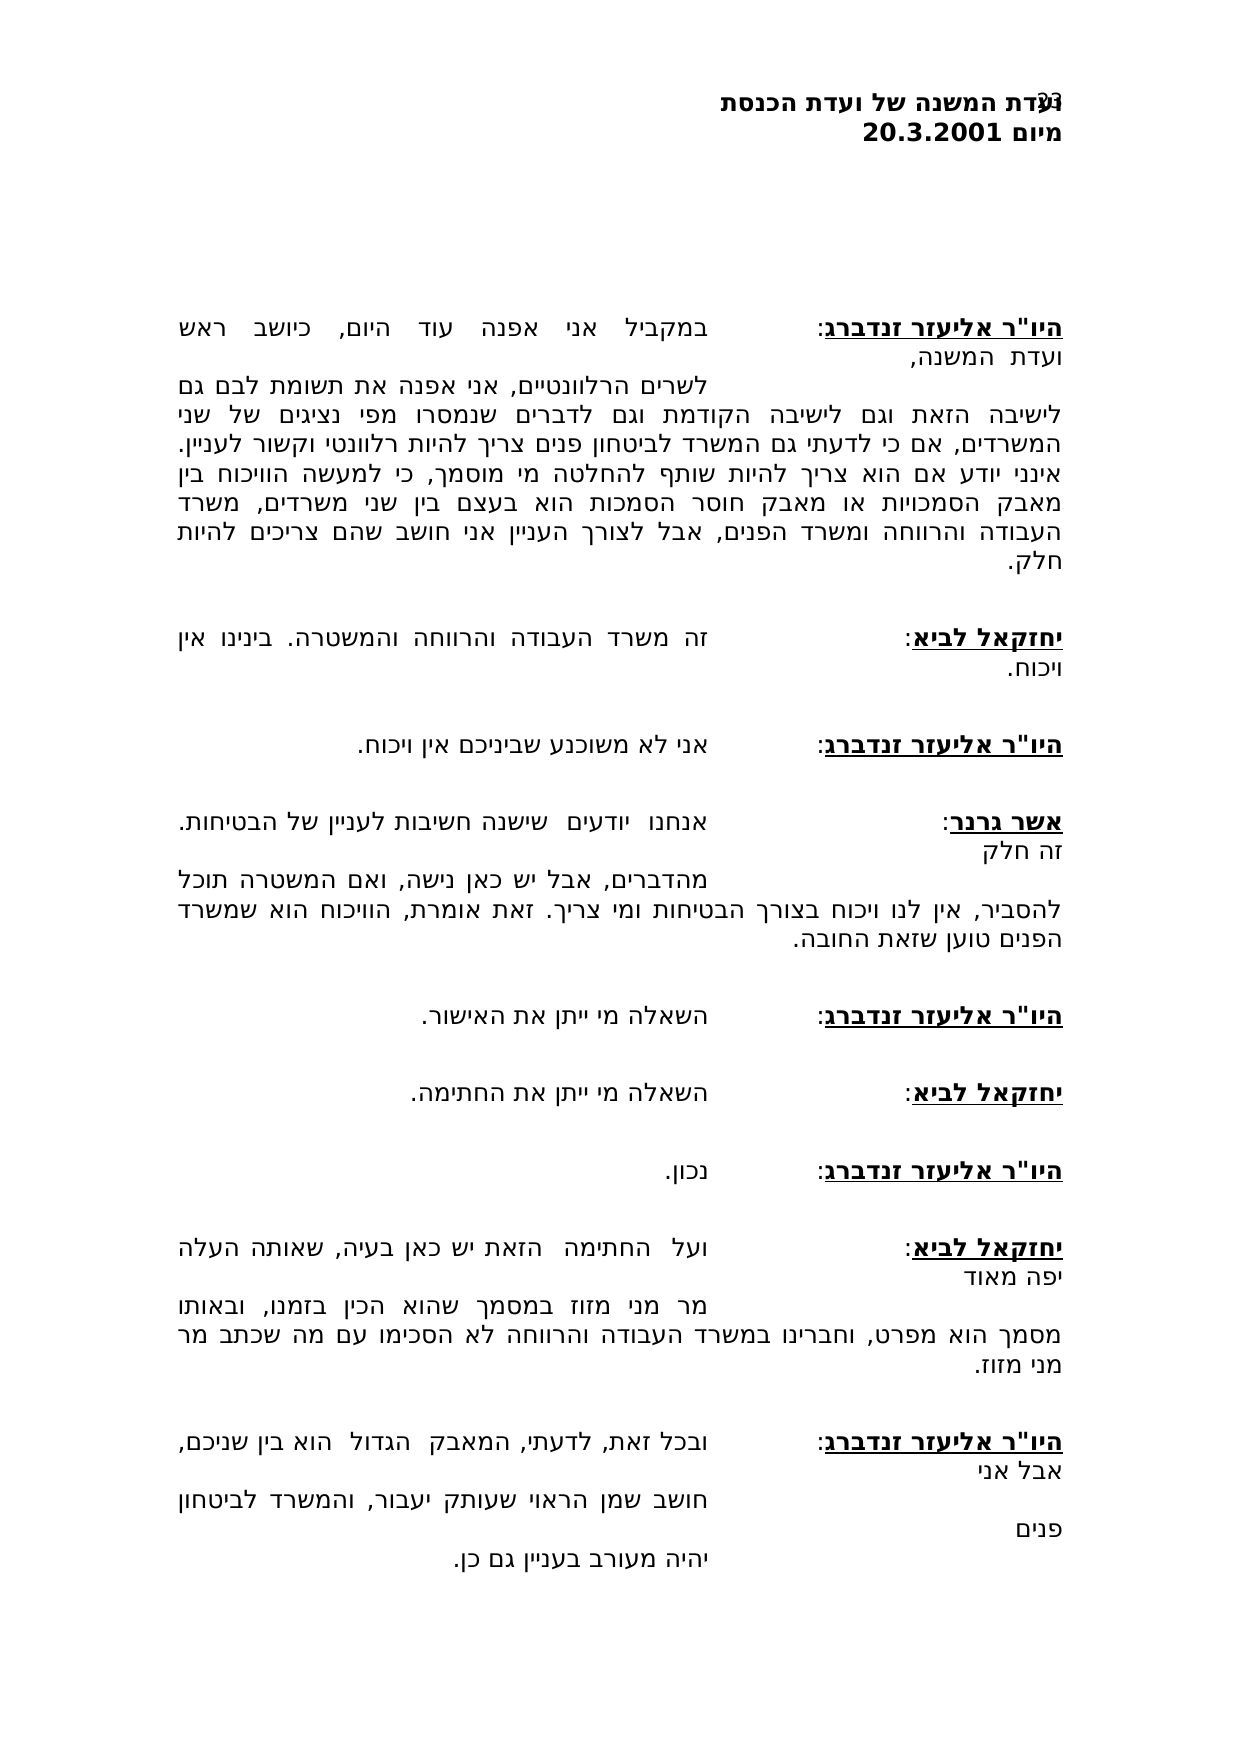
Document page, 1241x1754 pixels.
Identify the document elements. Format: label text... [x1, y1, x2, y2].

text יחזקאל לביא: זה משרד העבודה והרווחה והמשטרה. בינינו אין ויכוח. [177, 624, 1063, 682]
text מהדברים, אבל יש כאן נישה, ואם המשטרה תוכל להסביר, אין לנו ויכוח בצורך הבטיחות ומי צריך. זאת אומרת, הוויכוח הוא שמשרד הפנים טוען שזאת החובה. [177, 866, 1063, 953]
text מר מני מזוז במסמך שהוא הכין בזמנו, ובאותו מסמך הוא מפרט, וחברינו במשרד העבודה והרווחה לא הסכימו עם מה שכתב מר מני מזוז. [177, 1292, 1063, 1379]
text יהיה מעורב בעניין גם כן. [177, 1544, 1063, 1573]
text יחזקאל לביא: השאלה מי ייתן את החתימה. [177, 1079, 1063, 1108]
text אשר גרנר: אנחנו יודעים שישנה חשיבות לעניין של הבטיחות. זה חלק [177, 807, 1063, 866]
text היו"ר אליעזר זנדברג: אני לא משוכנע שביניכם אין ויכוח. [177, 730, 1063, 759]
text היו"ר אליעזר זנדברג: השאלה מי ייתן את האישור. [177, 1001, 1063, 1031]
text חושב שמן הראוי שעותק יעבור, והמשרד לביטחון פנים [177, 1486, 1063, 1544]
text יחזקאל לביא: ועל החתימה הזאת יש כאן בעיה, שאותה העלה יפה מאוד [177, 1233, 1063, 1292]
text היו"ר אליעזר זנדברג: ובכל זאת, לדעתי, המאבק הגדול הוא בין שניכם, אבל אני [177, 1427, 1063, 1486]
text היו"ר אליעזר זנדברג: במקביל אני אפנה עוד היום, כיושב ראש ועדת המשנה, [177, 313, 1063, 371]
text לשרים הרלוונטיים, אני אפנה את תשומת לבם גם לישיבה הזאת וגם לישיבה הקודמת וגם לדברים שנמסרו מפי נציגים של שני המשרדים, אם כי לדעתי גם המשרד לביטחון פנים צריך להיות רלוונטי וקשור לעניין. אינני יודע אם הוא צריך להיות שותף להחלטה מי מוסמך, כי למעשה הוויכוח בין מאבק הסמכויות או מאבק חוסר הסמכות הוא בעצם בין שני משרדים, משרד העבודה והרווחה ומשרד הפנים, אבל לצורך העניין אני חושב שהם צריכים להיות חלק. [177, 371, 1063, 576]
text היו"ר אליעזר זנדברג: נכון. [177, 1156, 1063, 1185]
